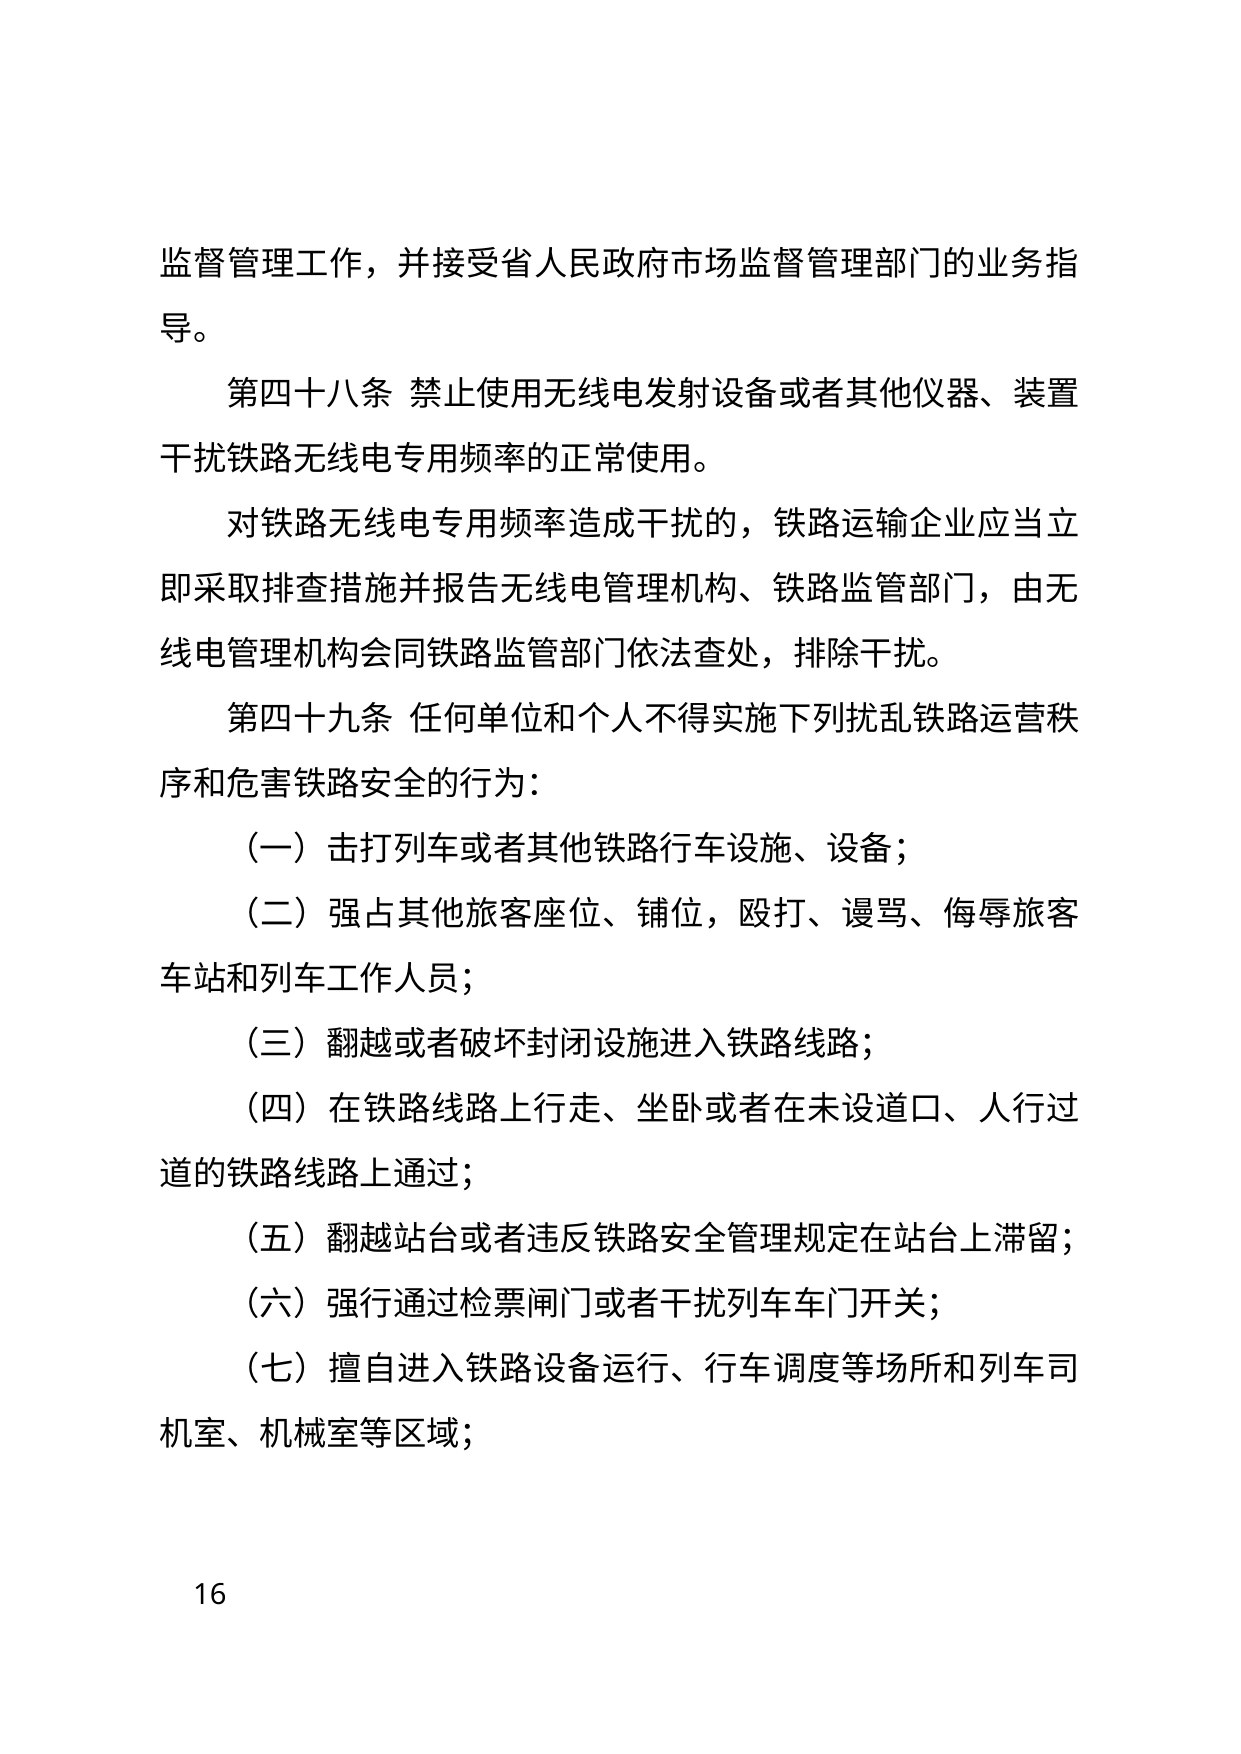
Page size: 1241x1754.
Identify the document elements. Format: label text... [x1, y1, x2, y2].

text （一）击打列车或者其他铁路行车设施、设备； [159, 813, 1081, 878]
text 第四十九条 任何单位和个人不得实施下列扰乱铁路运营秩序和危害铁路安全的行为： [159, 683, 1081, 813]
text （五）翻越站台或者违反铁路安全管理规定在站台上滞留； [159, 1203, 1081, 1268]
text （二）强占其他旅客座位、铺位，殴打、谩骂、侮辱旅客、车站和列车工作人员； [159, 878, 1081, 1008]
text （三）翻越或者破坏封闭设施进入铁路线路； [159, 1008, 1081, 1073]
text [159, 228, 1081, 358]
text （六）强行通过检票闸门或者干扰列车车门开关； [159, 1268, 1081, 1333]
text 对铁路无线电专用频率造成干扰的，铁路运输企业应当立即采取排查措施并报告无线电管理机构、铁路监管部门，由无线电管理机构会同铁路监管部门依法查处，排除干扰。 [159, 488, 1081, 683]
text 第四十八条 禁止使用无线电发射设备或者其他仪器、装置干扰铁路无线电专用频率的正常使用。 [159, 358, 1081, 488]
text （七）擅自进入铁路设备运行、行车调度等场所和列车司机室、机械室等区域； [159, 1333, 1081, 1463]
text （四）在铁路线路上行走、坐卧或者在未设道口、人行过道的铁路线路上通过； [159, 1073, 1081, 1203]
